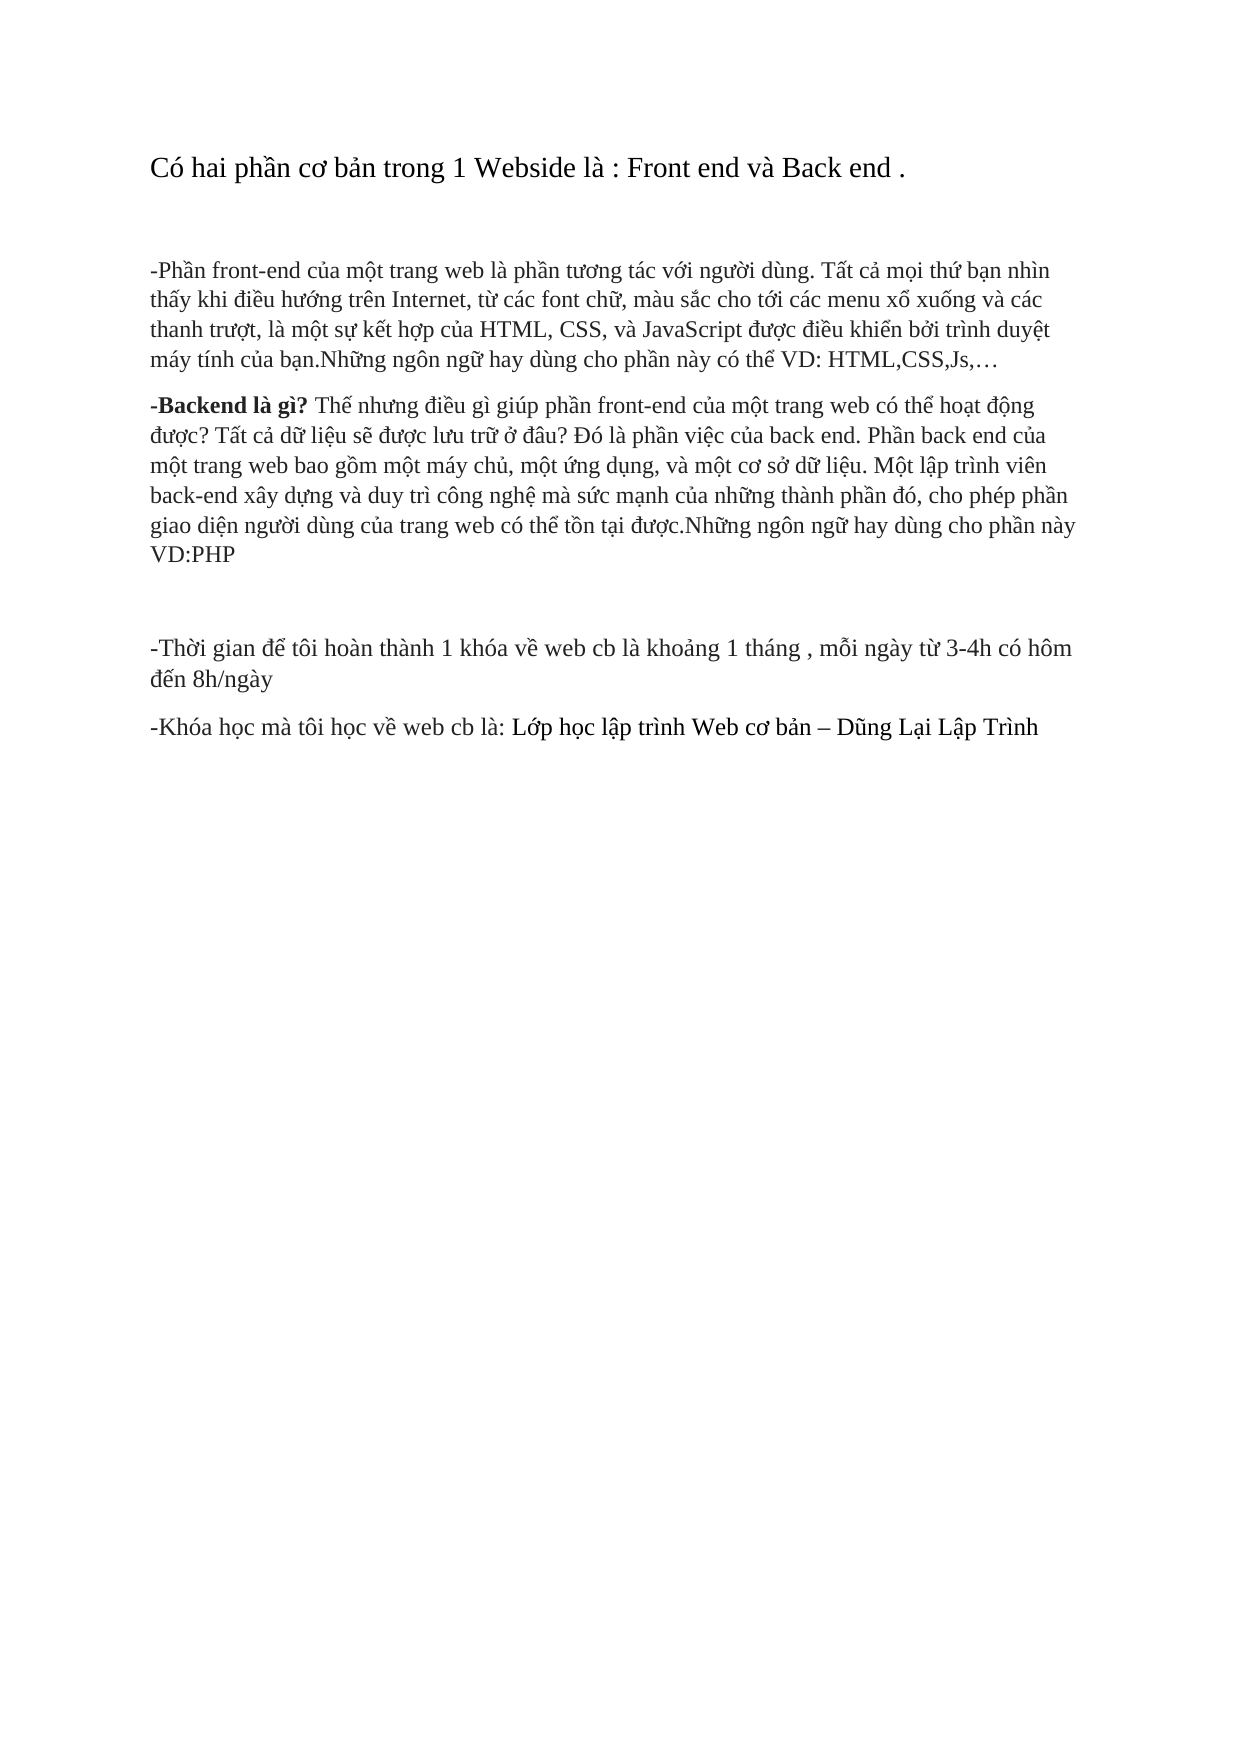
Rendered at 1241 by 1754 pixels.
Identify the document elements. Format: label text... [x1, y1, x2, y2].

text Có hai phần cơ bản trong 1 Webside là : Front end và Back end . [150, 150, 1090, 183]
text -Thời gian để tôi hoàn thành 1 khóa về web cb là khoảng 1 tháng , mỗi ngày từ 3-4h có hôm đến 8h/ngày [150, 633, 1090, 693]
text -Backend là gì? Thế nhưng điều gì giúp phần front-end của một trang web có thể hoạt động được? Tất cả dữ liệu sẽ được lưu trữ ở đâu? Đó là phần việc của back end. Phần back end của một trang web bao gồm một máy chủ, một ứng dụng, và một cơ sở dữ liệu. Một lập trình viên back-end xây dựng và duy trì công nghệ mà sức mạnh của những thành phần đó, cho phép phần giao diện người dùng của trang web có thể tồn tại được.Những ngôn ngữ hay dùng cho phần này VD:PHP [150, 391, 1090, 568]
text -Phần front-end của một trang web là phần tương tác với người dùng. Tất cả mọi thứ bạn nhìn thấy khi điều hướng trên Internet, từ các font chữ, màu sắc cho tới các menu xổ xuống và các thanh trượt, là một sự kết hợp của HTML, CSS, và JavaScript được điều khiển bởi trình duyệt máy tính của bạn.Những ngôn ngữ hay dùng cho phần này có thể VD: HTML,CSS,Js,… [150, 256, 1090, 373]
text -Khóa học mà tôi học về web cb là: Lớp học lập trình Web cơ bản – Dũng Lại Lập Trình [505, 712, 1090, 741]
